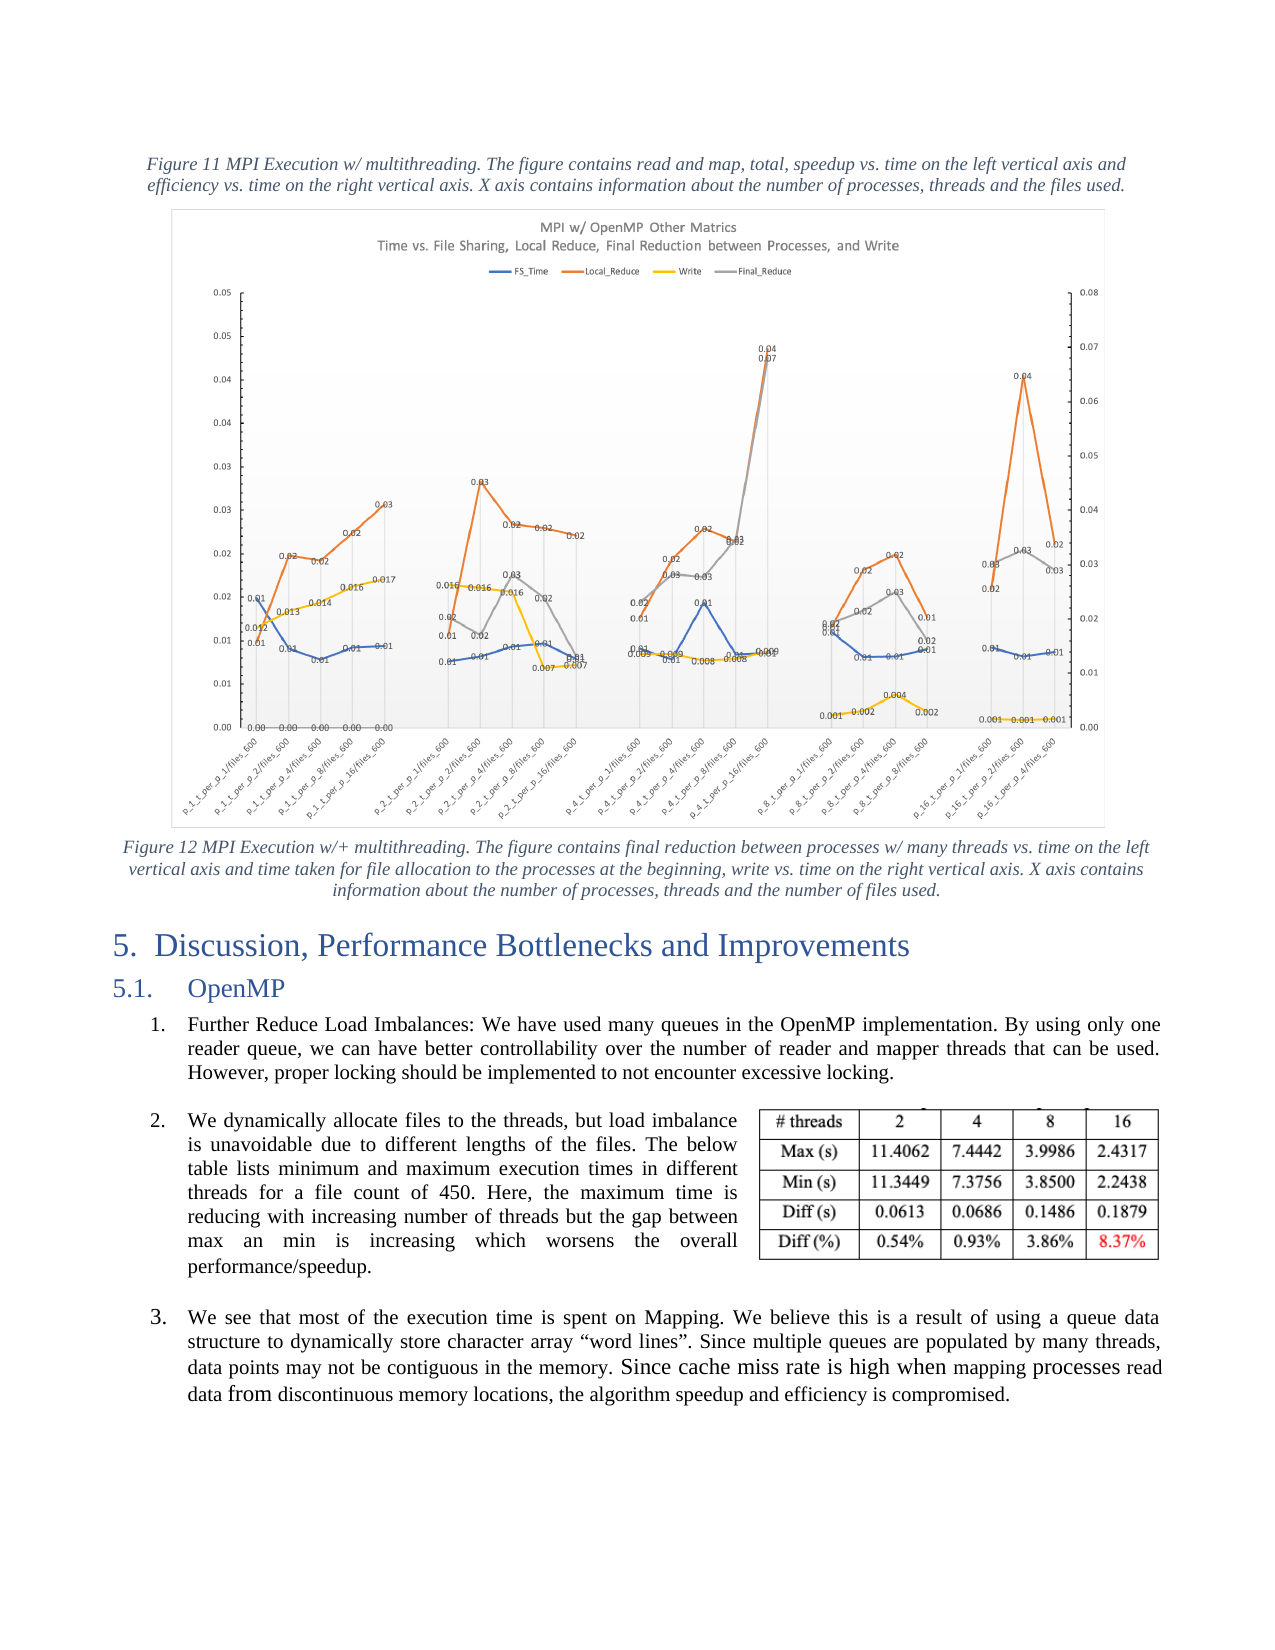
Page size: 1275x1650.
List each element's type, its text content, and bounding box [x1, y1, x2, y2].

picture [170, 208, 1105, 828]
list Further Reduce Load Imbalances: We have used many queues in the OpenMP implementation. By using only one reader queue, we can have better controllability over the number of reader and mapper threads that can be used. However, proper locking should be implemented to not encounter excessive locking. [150, 1012, 1162, 1084]
text Figure 12 MPI Execution w/+ multithreading. The figure contains final reduction between processes w/ many threads vs. time on the left vertical axis and time taken for file allocation to the processes at the beginning, write vs. time on the right vertical axis. X axis contains information about the number of processes, threads and the number of files used. [112, 836, 1162, 901]
subtitle OpenMP [112, 972, 1162, 1003]
picture [757, 1108, 1162, 1262]
subtitle Discussion, Performance Bottlenecks and Improvements [112, 926, 1162, 964]
list We see that most of the execution time is spent on Mapping. We believe this is a result of using a queue data structure to dynamically store character array “word lines”. Since multiple queues are populated by many threads, data points may not be contiguous in the memory. Since cache miss rate is high when mapping processes read data from discontinuous memory locations, the algorithm speedup and efficiency is compromised. [150, 1303, 1162, 1406]
text Figure 11 MPI Execution w/ multithreading. The figure contains read and map, total, speedup vs. time on the left vertical axis and efficiency vs. time on the right vertical axis. X axis contains information about the number of processes, threads and the files used. [112, 153, 1162, 196]
